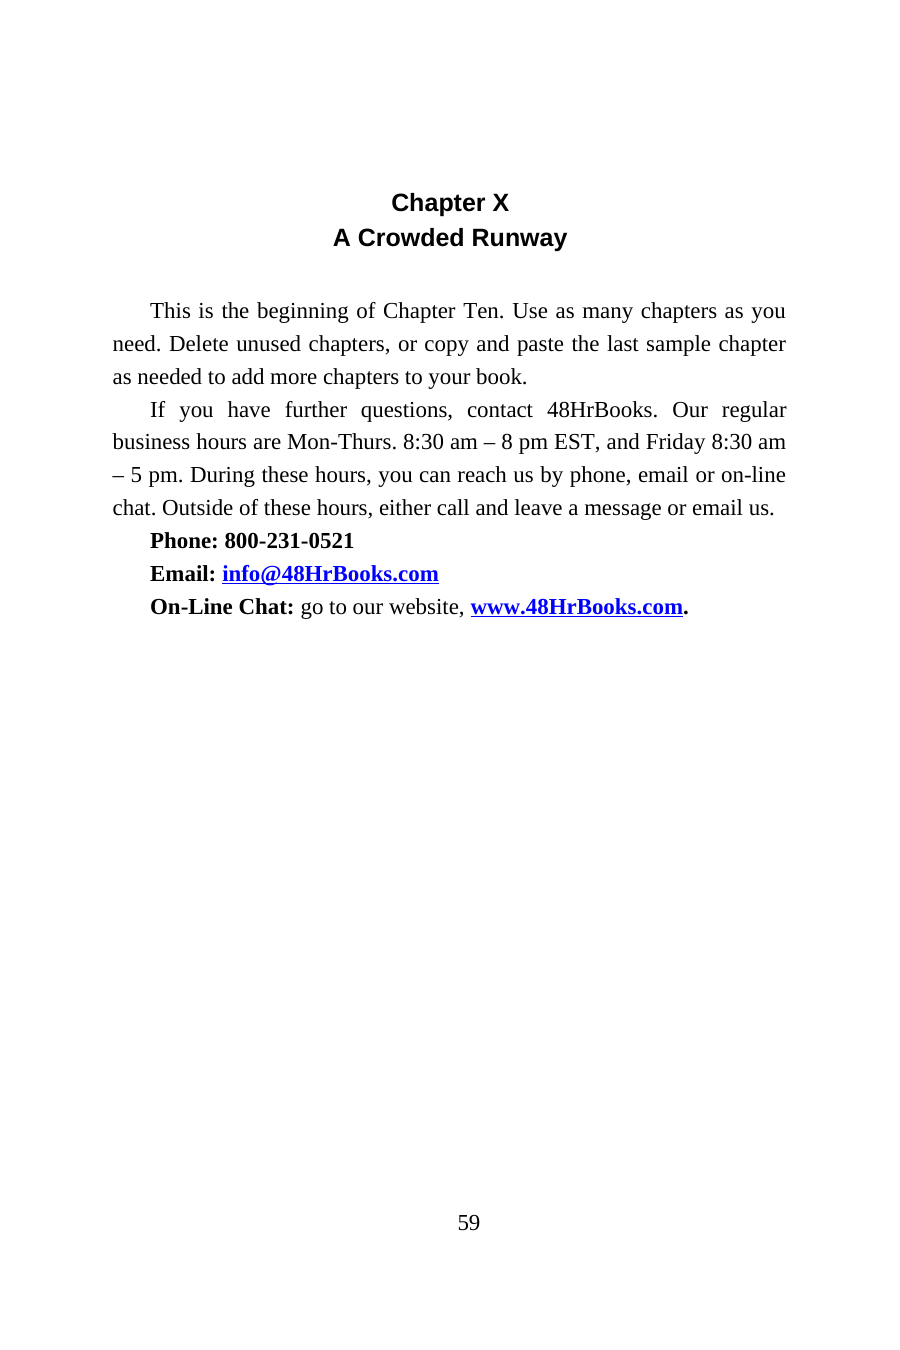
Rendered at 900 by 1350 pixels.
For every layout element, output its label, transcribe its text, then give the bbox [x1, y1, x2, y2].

text Email: info@48HrBooks.com [112, 560, 787, 587]
text A Crowded Runway [112, 223, 787, 252]
text On-Line Chat: go to our website, www.48HrBooks.com. [112, 593, 787, 619]
text Chapter X [112, 187, 787, 216]
text If you have further questions, contact 48HrBooks. Our regular business hours are Mon-Thurs. 8:30 am – 8 pm EST, and Friday 8:30 am – 5 pm. During these hours, you can reach us by phone, email or on-line chat. Outside of these hours, either call and leave a message or email us. [112, 396, 787, 521]
text Phone: 800-231-0521 [112, 527, 787, 554]
text This is the beginning of Chapter Ten. Use as many chapters as you need. Delete unused chapters, or copy and paste the last sample chapter as needed to add more chapters to your book. [112, 297, 787, 389]
